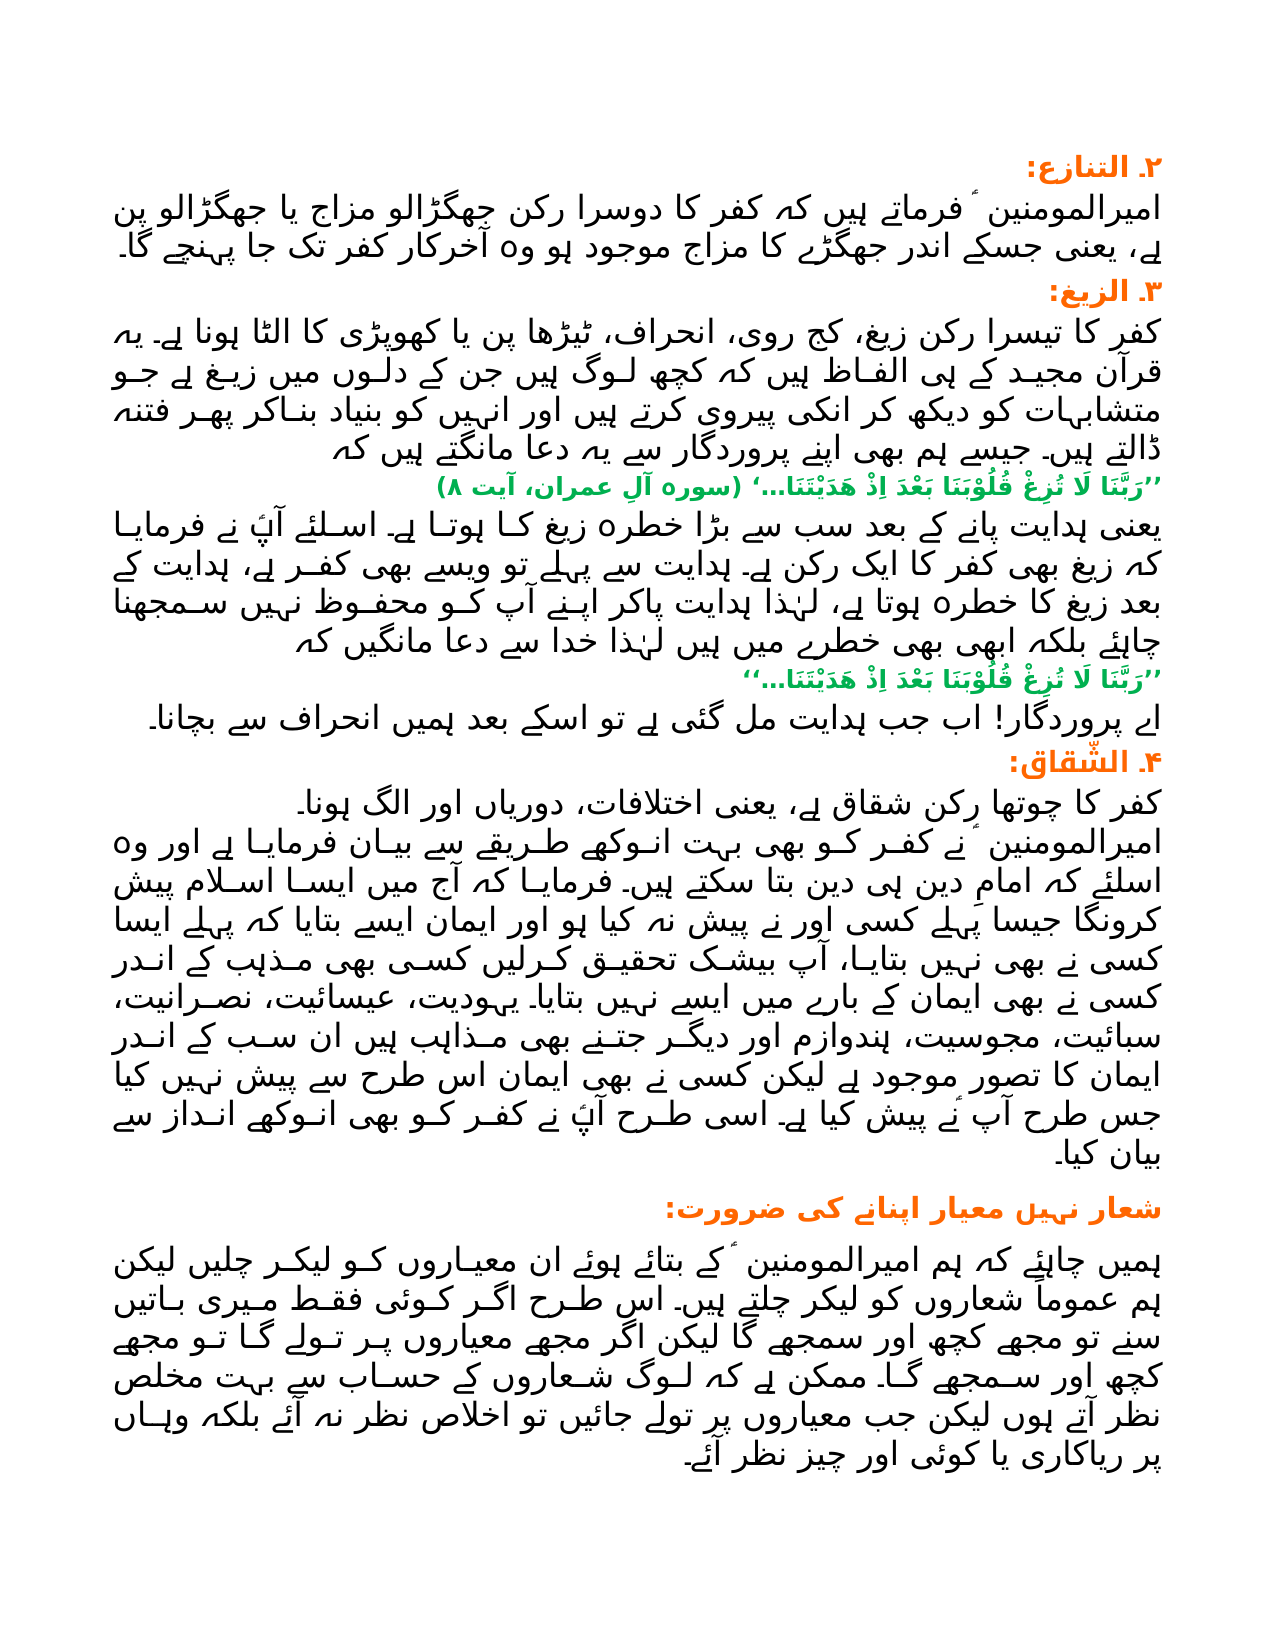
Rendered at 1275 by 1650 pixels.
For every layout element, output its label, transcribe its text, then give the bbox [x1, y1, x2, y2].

subtitle ۴۔ الشّقاق: [112, 745, 1162, 779]
subtitle ۳۔ الزیغ: [112, 274, 1162, 308]
text امیرالمومنین ؑ نے کفر کو بھی بہت انوکھے طریقے سے بیان فرمایا ہے اور وہ اسلئے کہ امامِ دین ہی دین بتا سکتے ہیں۔ فرمایا کہ آج میں ایسا اسلام پیش کرونگا جیسا پہلے کسی اور نے پیش نہ کیا ہو اور ایمان ایسے بتایا کہ پہلے ایسا کسی نے بھی نہیں بتایا، آپ بیشک تحقیق کرلیں کسی بھی مذہب کے اندر کسی نے بھی ایمان کے بارے میں ایسے نہیں بتایا۔ یہودیت، عیسائیت، نصرانیت، سبائیت، مجوسیت، ہندوازم اور دیگر جتنے بھی مذاہب ہیں ان سب کے اندر ایمان کا تصور موجود ہے لیکن کسی نے بھی ایمان اس طرح سے پیش نہیں کیا جس طرح آپ ؑنے پیش کیا ہے۔ اسی طرح آپؑ نے کفر کو بھی انوکھے انداز سے بیان کیا۔ [112, 823, 1162, 1172]
subtitle شعار نہیں معیار اپنانے کی ضرورت: [112, 1181, 1162, 1236]
text ہمیں چاہئے کہ ہم امیرالمومنین ؑ کے بتائے ہوئے ان معیاروں کو لیکر چلیں لیکن ہم عموماً شعاروں کو لیکر چلتے ہیں۔ اس طرح اگر کوئی فقط میری باتیں سنے تو مجھے کچھ اور سمجھے گا لیکن اگر مجھے معیاروں پر تولے گا تو مجھے کچھ اور سمجھے گا۔ ممکن ہے کہ لوگ شعاروں کے حساب سے بہت مخلص نظر آتے ہوں لیکن جب معیاروں پر تولے جائیں تو اخلاص نظر نہ آئے بلکہ وہاں پر ریاکاری یا کوئی اور چیز نظر آئے۔ [112, 1240, 1162, 1473]
text یعنی ہدایت پانے کے بعد سب سے بڑا خطرہ زیغ کا ہوتا ہے۔ اسلئے آپؑ نے فرمایا کہ زیغ بھی کفر کا ایک رکن ہے۔ ہدایت سے پہلے تو ویسے بھی کفر ہے، ہدایت کے بعد زیغ کا خطرہ ہوتا ہے، لہٰذا ہدایت پاکر اپنے آپ کو محفوظ نہیں سمجھنا چاہئے بلکہ ابھی بھی خطرے میں ہیں لہٰذا خدا سے دعا مانگیں کہ [112, 505, 1162, 661]
text کفر کا چوتھا رکن شقاق ہے، یعنی اختلافات، دوریاں اور الگ ہونا۔ [112, 784, 1162, 823]
text کفر کا تیسرا رکن زیغ، کج روی، انحراف، ٹیڑھا پن یا کھوپڑی کا الٹا ہونا ہے۔ یہ قرآن مجید کے ہی الفاظ ہیں کہ کچھ لوگ ہیں جن کے دلوں میں زیغ ہے جو متشابہات کو دیکھ کر انکی پیروی کرتے ہیں اور انہیں کو بنیاد بناکر پھر فتنہ ڈالتے ہیں۔ جیسے ہم بھی اپنے پروردگار سے یہ دعا مانگتے ہیں کہ [112, 312, 1162, 468]
text ’’رَبَّنَا لَا تُزِغْ قُلُوْبَنَا بَعْدَ اِذْ ھَدَیْتَنَا…‘ (سورہ آلِ عمران، آیت ۸) [112, 472, 1162, 501]
text اے پروردگار! اب جب ہدایت مل گئی ہے تو اسکے بعد ہمیں انحراف سے بچانا۔ [112, 698, 1162, 737]
text امیرالمومنین ؑ فرماتے ہیں کہ کفر کا دوسرا رکن جھگڑالو مزاج یا جھگڑالو پن ہے، یعنی جسکے اندر جھگڑے کا مزاج موجود ہو وہ آخرکار کفر تک جا پہنچے گا۔ [112, 188, 1162, 266]
subtitle ۲۔ التنازع: [112, 150, 1162, 184]
text ’’رَبَّنَا لَا تُزِغْ قُلُوْبَنَا بَعْدَ اِذْ ھَدَیْتَنَا…‘‘ [112, 665, 1162, 694]
